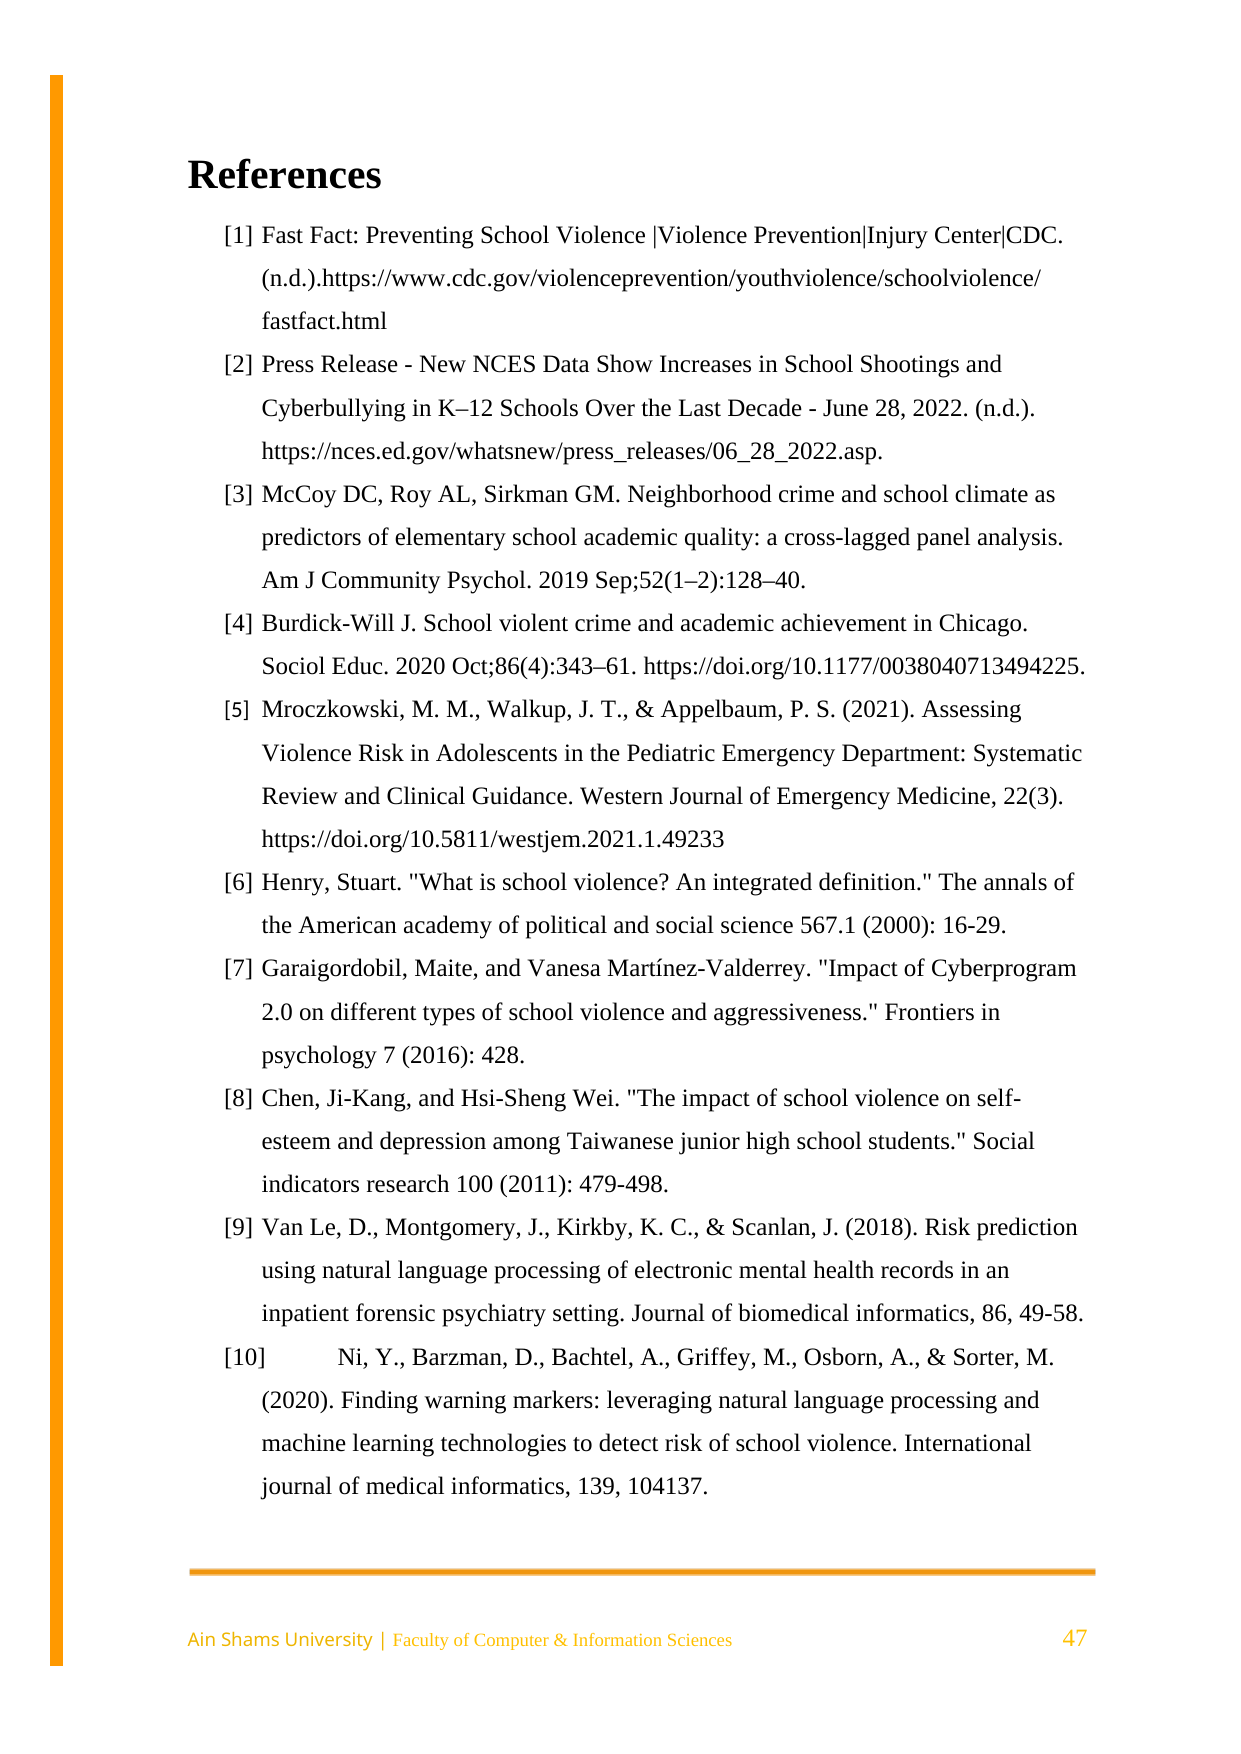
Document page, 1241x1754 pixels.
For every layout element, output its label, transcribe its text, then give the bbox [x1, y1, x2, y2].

list Press Release - New NCES Data Show Increases in School Shootings and Cyberbullying in K–12 Schools Over the Last Decade - June 28, 2022. (n.d.). https://nces.ed.gov/whatsnew/press_releases/06_28_2022.asp. [224, 349, 1090, 464]
list McCoy DC, Roy AL, Sirkman GM. Neighborhood crime and school climate as predictors of elementary school academic quality: a cross-lagged panel analysis. Am J Community Psychol. 2019 Sep;52(1–2):128–40. [224, 479, 1090, 594]
list Burdick-Will J. School violent crime and academic achievement in Chicago. Sociol Educ. 2020 Oct;86(4):343–61. https://doi.org/10.1177/0038040713494225. [224, 608, 1090, 680]
list Van Le, D., Montgomery, J., Kirkby, K. C., & Scanlan, J. (2018). Risk prediction using natural language processing of electronic mental health records in an inpatient forensic psychiatry setting. Journal of biomedical informatics, 86, 49-58.‏ [224, 1212, 1090, 1327]
list Fast Fact: Preventing School Violence |Violence Prevention|Injury Center|CDC. (n.d.).https://www.cdc.gov/violenceprevention/youthviolence/schoolviolence/fastfact.html [224, 220, 1090, 335]
subtitle References [187, 150, 1092, 198]
picture [187, 1567, 1100, 1576]
list Henry, Stuart. "What is school violence? An integrated definition." The annals of the American academy of political and social science 567.1 (2000): 16-29. [224, 867, 1090, 939]
list Mroczkowski, M. M., Walkup, J. T., & Appelbaum, P. S. (2021). Assessing Violence Risk in Adolescents in the Pediatric Emergency Department: Systematic Review and Clinical Guidance. Western Journal of Emergency Medicine, 22(3). https://doi.org/10.5811/westjem.2021.1.49233 [224, 694, 1090, 853]
list Garaigordobil, Maite, and Vanesa Martínez-Valderrey. "Impact of Cyberprogram 2.0 on different types of school violence and aggressiveness." Frontiers in psychology 7 (2016): 428. [224, 953, 1090, 1068]
list Chen, Ji-Kang, and Hsi-Sheng Wei. "The impact of school violence on self-esteem and depression among Taiwanese junior high school students." Social indicators research 100 (2011): 479-498.‏ [224, 1083, 1090, 1198]
list Ni, Y., Barzman, D., Bachtel, A., Griffey, M., Osborn, A., & Sorter, M. (2020). Finding warning markers: leveraging natural language processing and machine learning technologies to detect risk of school violence. International journal of medical informatics, 139, 104137.‏ [224, 1342, 1090, 1500]
